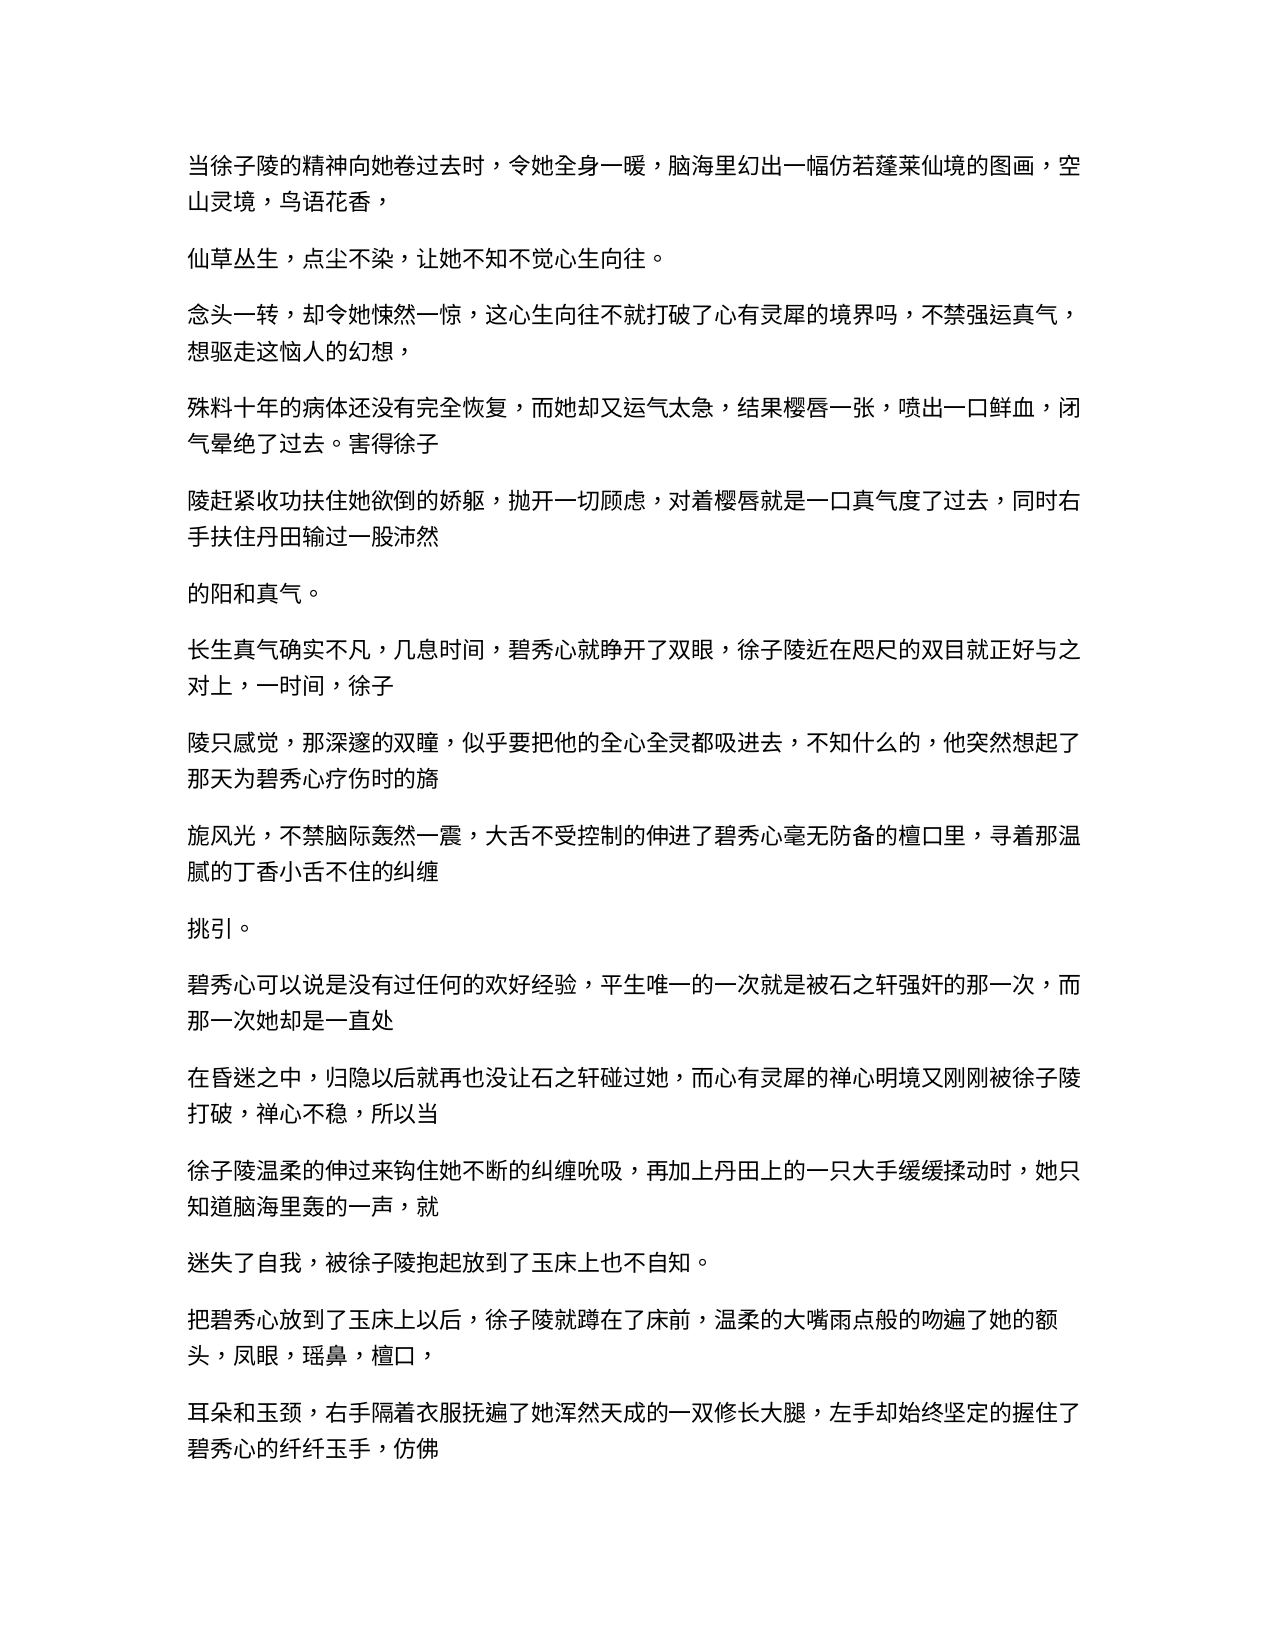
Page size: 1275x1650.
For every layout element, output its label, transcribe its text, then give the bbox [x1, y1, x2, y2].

text 陵只感觉，那深邃的双瞳，似乎要把他的全心全灵都吸进去，不知什么的，他突然想起了那天为碧秀心疗伤时的旖 [187, 727, 1087, 794]
text 耳朵和玉颈，右手隔着衣服抚遍了她浑然天成的一双修长大腿，左手却始终坚定的握住了碧秀心的纤纤玉手，仿佛 [187, 1397, 1087, 1464]
text 在昏迷之中，归隐以后就再也没让石之轩碰过她，而心有灵犀的禅心明境又刚刚被徐子陵打破，禅心不稳，所以当 [187, 1062, 1087, 1129]
text 碧秀心可以说是没有过任何的欢好经验，平生唯一的一次就是被石之轩强奸的那一次，而那一次她却是一直处 [187, 969, 1087, 1036]
text 的阳和真气。 [187, 578, 1087, 609]
text 把碧秀心放到了玉床上以后，徐子陵就蹲在了床前，温柔的大嘴雨点般的吻遍了她的额头，凤眼，瑶鼻，檀口， [187, 1304, 1087, 1371]
text 仙草丛生，点尘不染，让她不知不觉心生向往。 [187, 243, 1087, 274]
text 徐子陵温柔的伸过来钩住她不断的纠缠吮吸，再加上丹田上的一只大手缓缓揉动时，她只知道脑海里轰的一声，就 [187, 1155, 1087, 1222]
text 迷失了自我，被徐子陵抱起放到了玉床上也不自知。 [187, 1247, 1087, 1279]
text 陵赶紧收功扶住她欲倒的娇躯，抛开一切顾虑，对着樱唇就是一口真气度了过去，同时右手扶住丹田输过一股沛然 [187, 485, 1087, 552]
text 念头一转，却令她悚然一惊，这心生向往不就打破了心有灵犀的境界吗，不禁强运真气，想驱走这恼人的幻想， [187, 299, 1087, 367]
text 当徐子陵的精神向她卷过去时，令她全身一暖，脑海里幻出一幅仿若蓬莱仙境的图画，空山灵境，鸟语花香， [187, 150, 1087, 217]
text 旎风光，不禁脑际轰然一震，大舌不受控制的伸进了碧秀心毫无防备的檀口里，寻着那温腻的丁香小舌不住的纠缠 [187, 820, 1087, 887]
text 殊料十年的病体还没有完全恢复，而她却又运气太急，结果樱唇一张，喷出一口鲜血，闭气晕绝了过去。害得徐子 [187, 392, 1087, 459]
text 长生真气确实不凡，几息时间，碧秀心就睁开了双眼，徐子陵近在咫尺的双目就正好与之对上，一时间，徐子 [187, 634, 1087, 702]
text 挑引。 [187, 912, 1087, 944]
